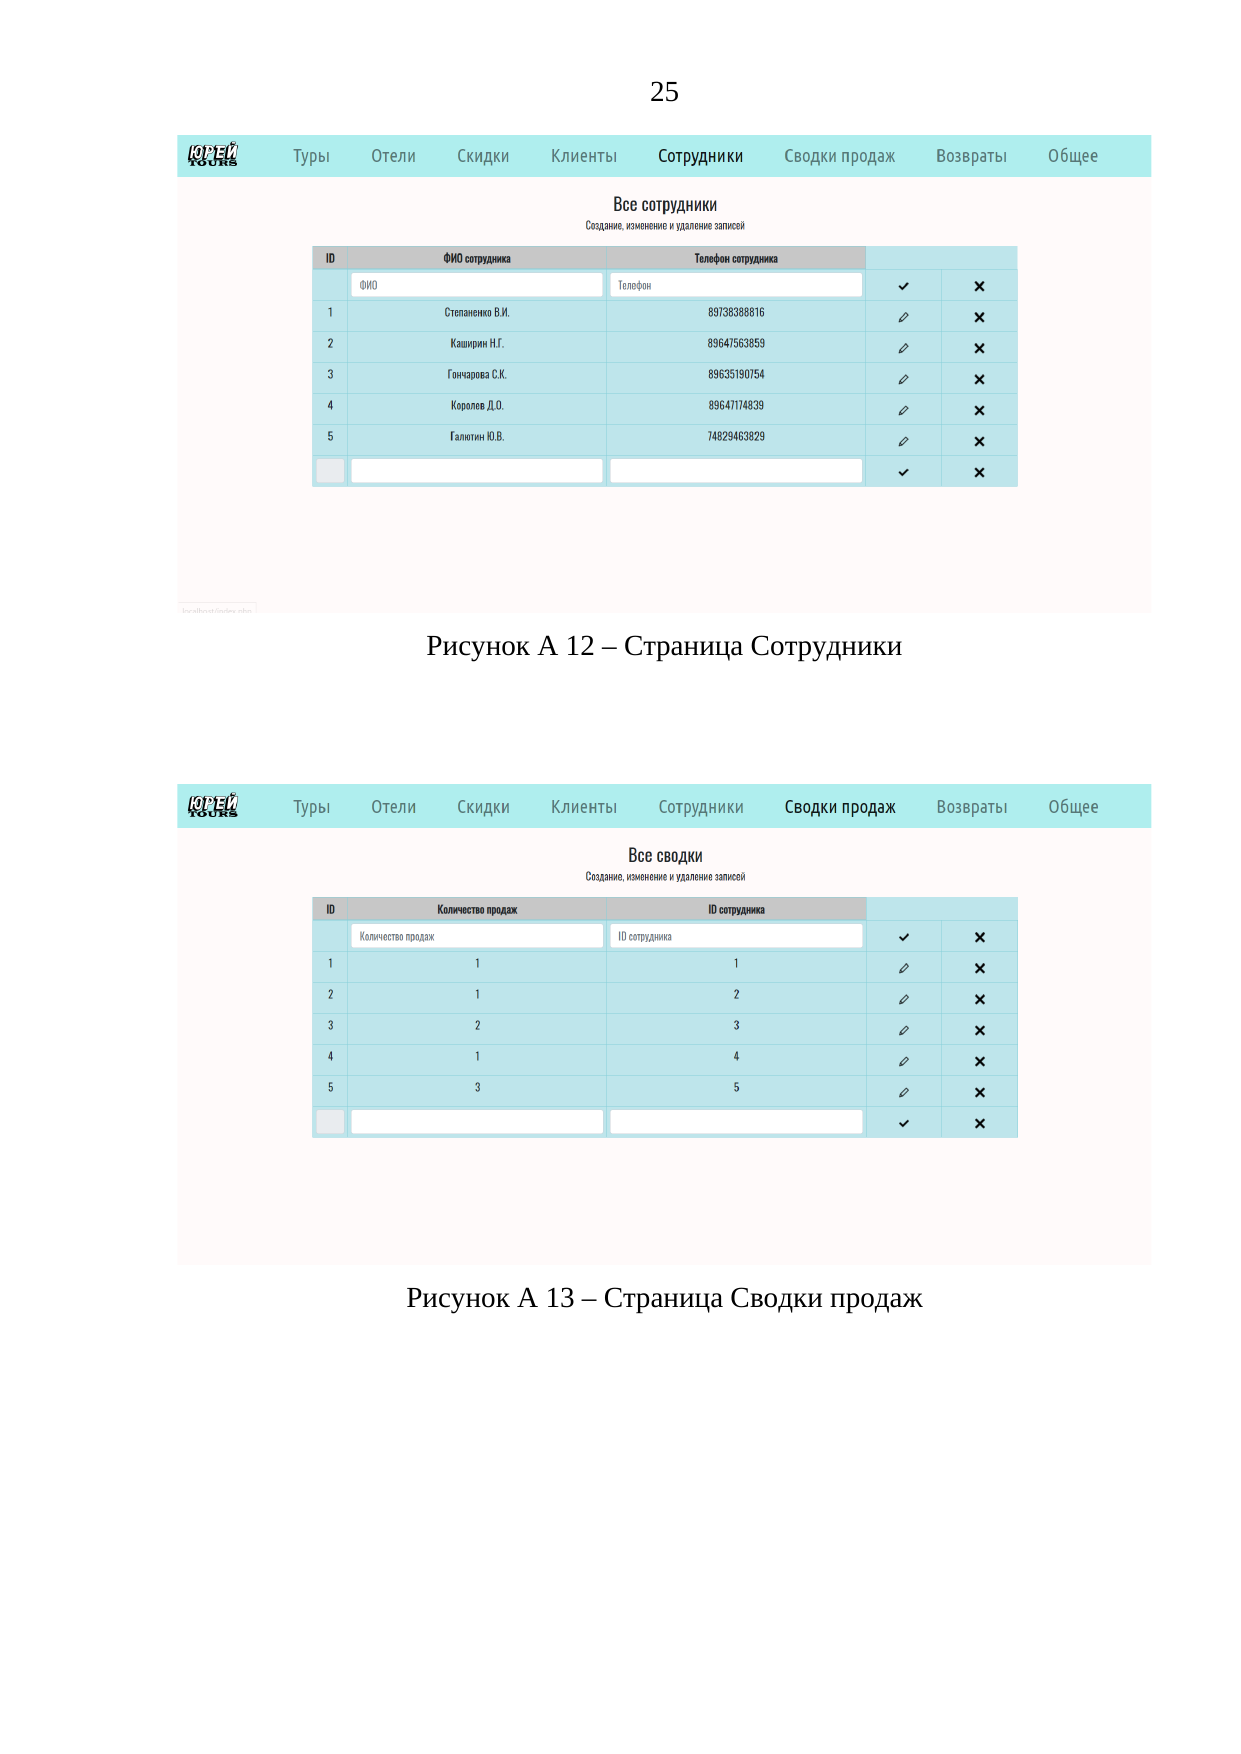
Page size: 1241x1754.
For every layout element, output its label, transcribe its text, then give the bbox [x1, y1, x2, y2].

picture [177, 135, 1152, 613]
picture [177, 784, 1152, 1265]
text Рисунок А 13 – Страница Сводки продаж [177, 1280, 1152, 1314]
text Рисунок А 12 – Страница Сотрудники [177, 628, 1152, 662]
